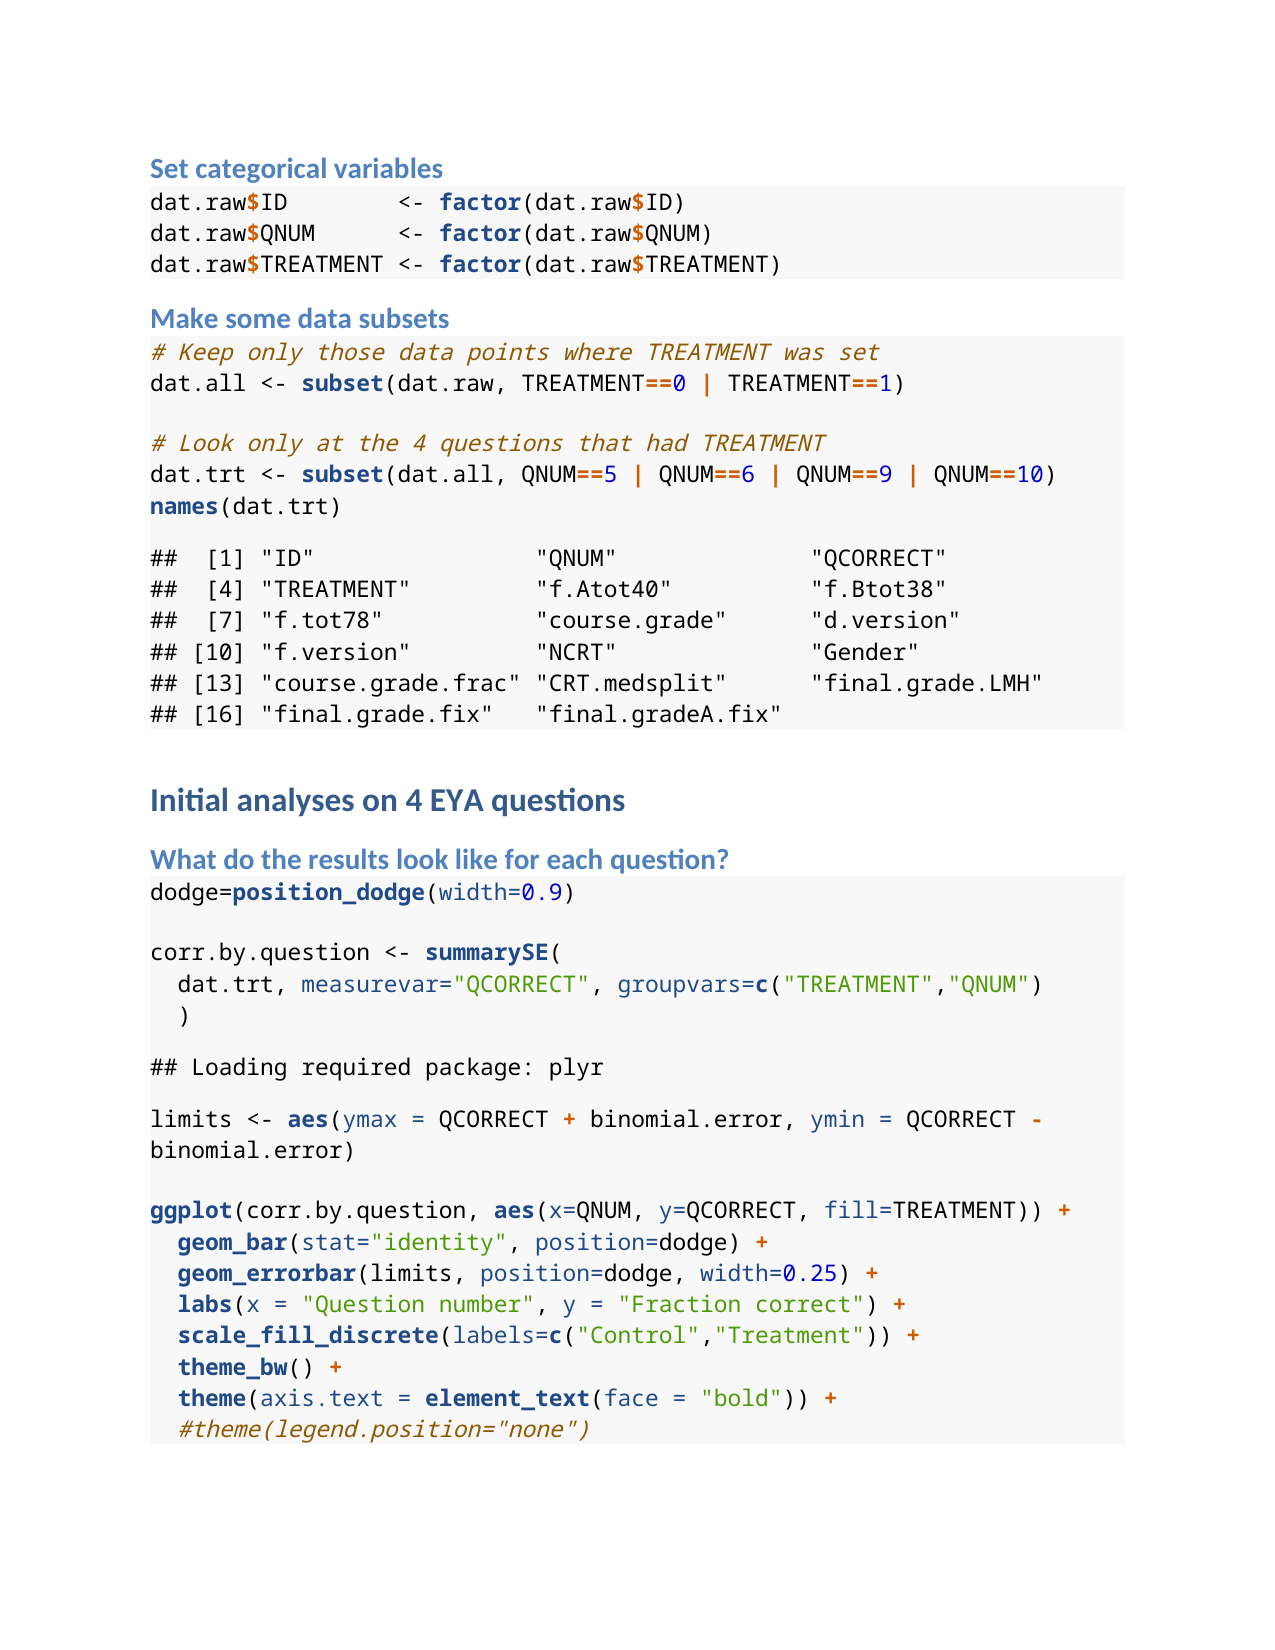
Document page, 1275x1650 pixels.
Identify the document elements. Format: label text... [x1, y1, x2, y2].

subtitle Initial analyses on 4 EYA questions [150, 779, 1125, 820]
subtitle What do the results look like for each question? [150, 841, 1125, 876]
text ## [1] "ID" "QNUM" "QCORRECT" ## [4] "TREATMENT" "f.Atot40" "f.Btot38" ## [7] "f.tot78" "course.grade" "d.version" ## [10] "f.version" "NCRT" "Gender" ## [13] "course.grade.frac" "CRT.medsplit" "final.grade.LMH" ## [16] "final.grade.fix" "final.gradeA.fix" [150, 542, 1125, 729]
text dat.raw$ID <- factor(dat.raw$ID) dat.raw$QNUM <- factor(dat.raw$QNUM) dat.raw$TREATMENT <- factor(dat.raw$TREATMENT) [686, 186, 1125, 279]
text ## Loading required package: plyr [150, 1051, 1125, 1082]
text dodge=position_dodge(width=0.9) corr.by.question <- summarySE( dat.trt, measurevar="QCORRECT", groupvars=c("TREATMENT","QNUM") ) [150, 876, 1125, 1030]
text # Keep only those data points where TREATMENT was set dat.all <- subset(dat.raw, TREATMENT==0 | TREATMENT==1) # Look only at the 4 questions that had TREATMENT dat.trt <- subset(dat.all, QNUM==5 | QNUM==6 | QNUM==9 | QNUM==10) names(dat.trt) [150, 336, 1125, 521]
subtitle Make some data subsets [150, 300, 1125, 336]
subtitle Set categorical variables [150, 150, 1125, 186]
